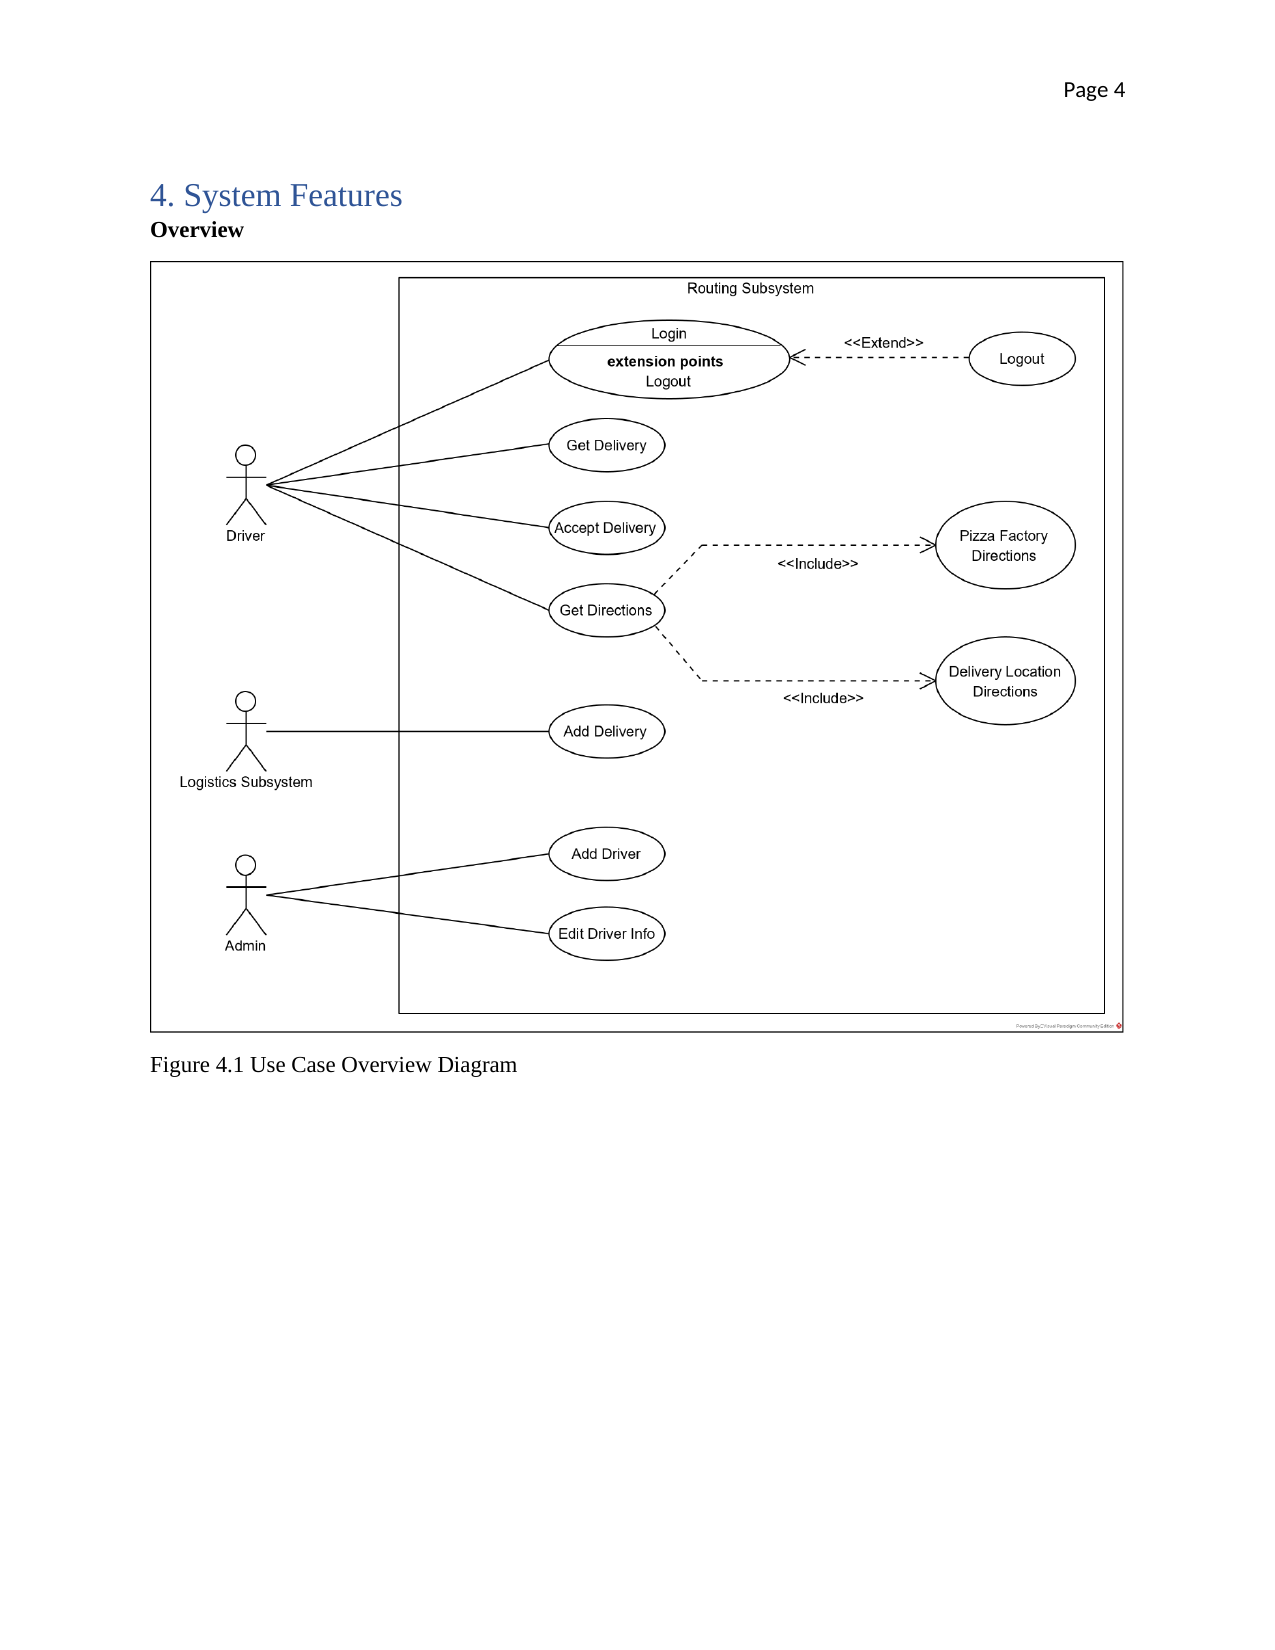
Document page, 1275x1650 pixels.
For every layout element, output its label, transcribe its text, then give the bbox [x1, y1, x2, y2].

subtitle 4. System Features [150, 175, 1125, 213]
text Figure 4.1 Use Case Overview Diagram [150, 1051, 1125, 1077]
picture [150, 261, 1124, 1033]
text Overview [150, 216, 1125, 243]
